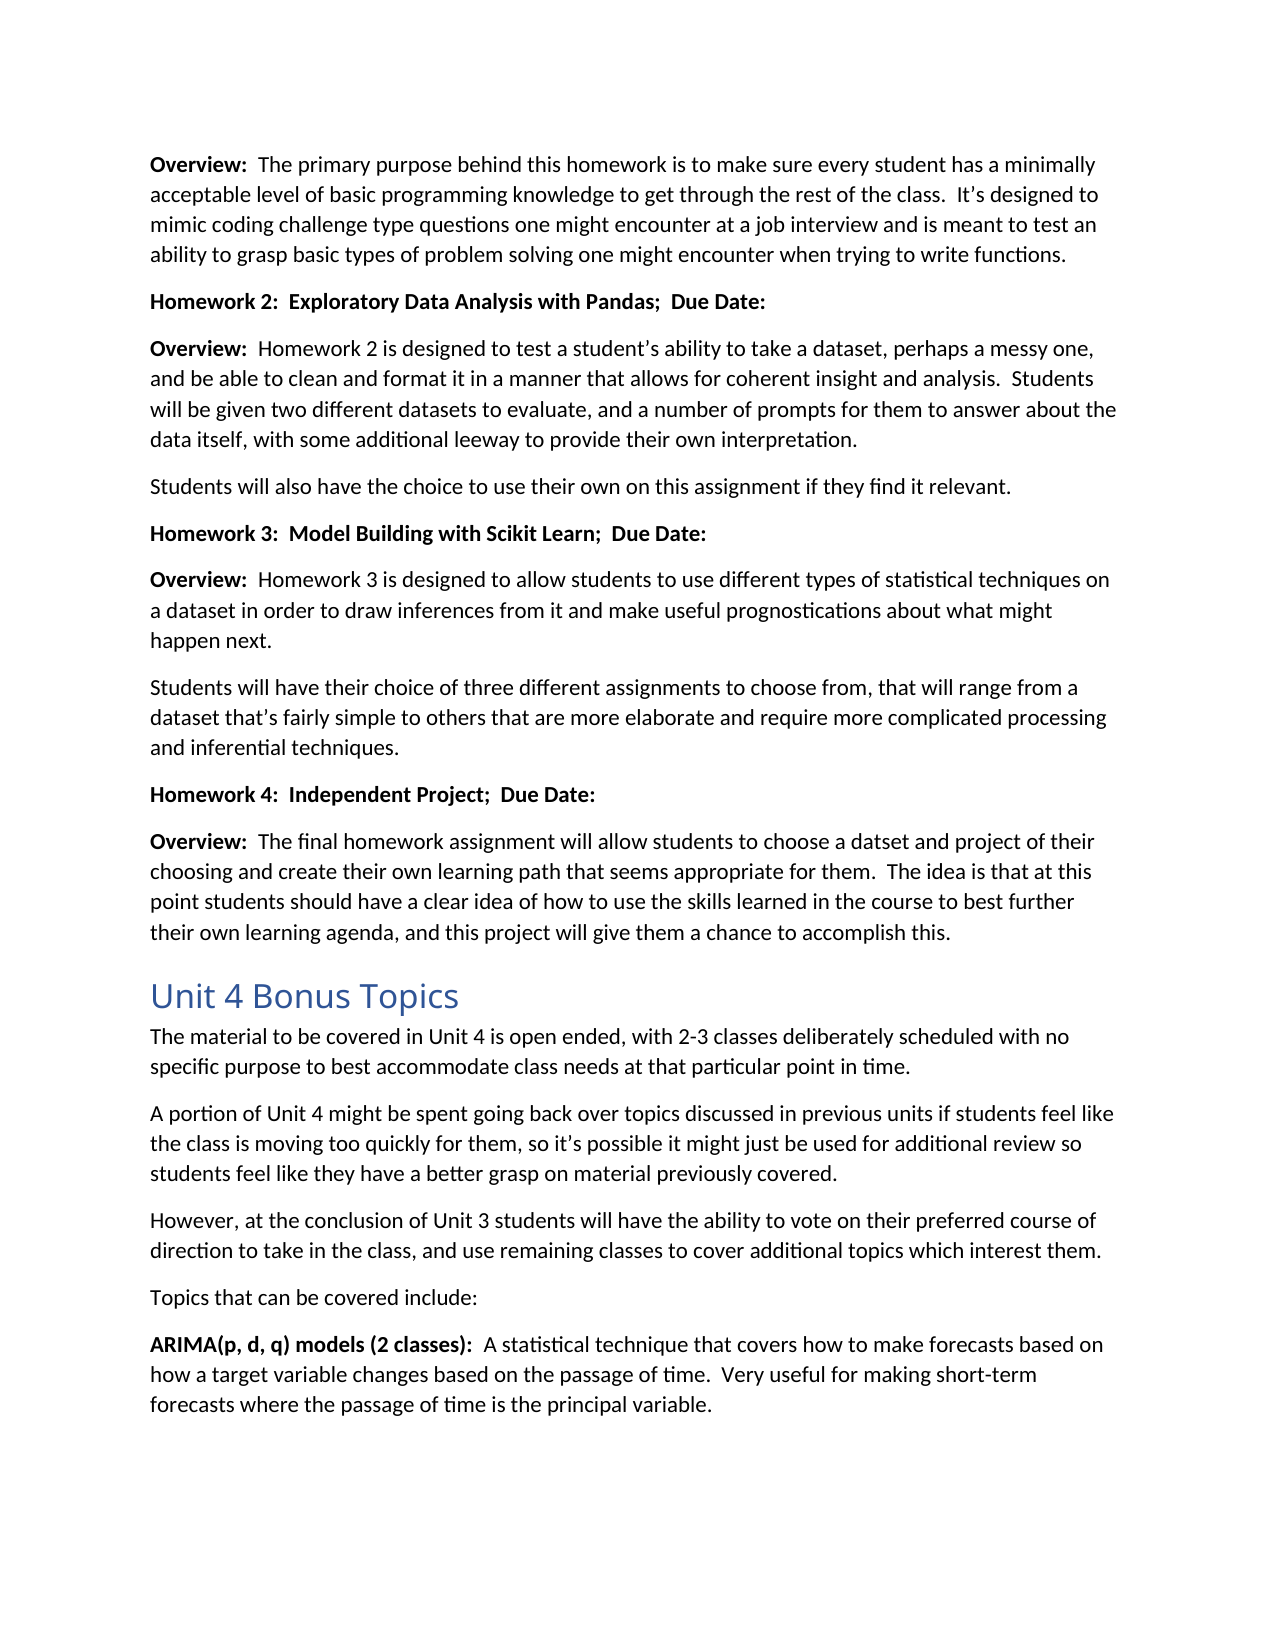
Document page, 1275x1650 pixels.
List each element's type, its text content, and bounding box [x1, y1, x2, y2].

text Overview: The primary purpose behind this homework is to make sure every student has a minimally acceptable level of basic programming knowledge to get through the rest of the class. It’s designed to mimic coding challenge type questions one might encounter at a job interview and is meant to test an ability to grasp basic types of problem solving one might encounter when trying to write functions. [150, 150, 1125, 269]
text Students will also have the choice to use their own on this assignment if they find it relevant. [150, 472, 1125, 500]
subtitle Unit 4 Bonus Topics [150, 973, 1125, 1018]
text Overview: The final homework assignment will allow students to choose a datset and project of their choosing and create their own learning path that seems appropriate for them. The idea is that at this point students should have a clear idea of how to use the skills learned in the course to best further their own learning agenda, and this project will give them a chance to accomplish this. [150, 827, 1125, 946]
text ARIMA(p, d, q) models (2 classes): A statistical technique that covers how to make forecasts based on how a target variable changes based on the passage of time. Very useful for making short-term forecasts where the passage of time is the principal variable. [150, 1330, 1125, 1419]
text The material to be covered in Unit 4 is open ended, with 2-3 classes deliberately scheduled with no specific purpose to best accommodate class needs at that particular point in time. [150, 1022, 1125, 1080]
text Homework 4: Independent Project; Due Date: [150, 780, 1125, 808]
text Overview: Homework 2 is designed to test a student’s ability to take a dataset, perhaps a messy one, and be able to clean and format it in a manner that allows for coherent insight and analysis. Students will be given two different datasets to evaluate, and a number of prompts for them to answer about the data itself, with some additional leeway to provide their own interpretation. [150, 334, 1125, 453]
text However, at the conclusion of Unit 3 students will have the ability to vote on their preferred course of direction to take in the class, and use remaining classes to cover additional topics which interest them. [150, 1206, 1125, 1264]
text A portion of Unit 4 might be spent going back over topics discussed in previous units if students feel like the class is moving too quickly for them, so it’s possible it might just be used for additional review so students feel like they have a better grasp on material previously covered. [150, 1099, 1125, 1187]
text Topics that can be covered include: [150, 1283, 1125, 1311]
text Overview: Homework 3 is designed to allow students to use different types of statistical techniques on a dataset in order to draw inferences from it and make useful prognostications about what might happen next. [150, 566, 1125, 654]
text Students will have their choice of three different assignments to choose from, that will range from a dataset that’s fairly simple to others that are more elaborate and require more complicated processing and inferential techniques. [150, 673, 1125, 761]
text Homework 3: Model Building with Scikit Learn; Due Date: [150, 519, 1125, 547]
text Homework 2: Exploratory Data Analysis with Pandas; Due Date: [150, 287, 1125, 316]
